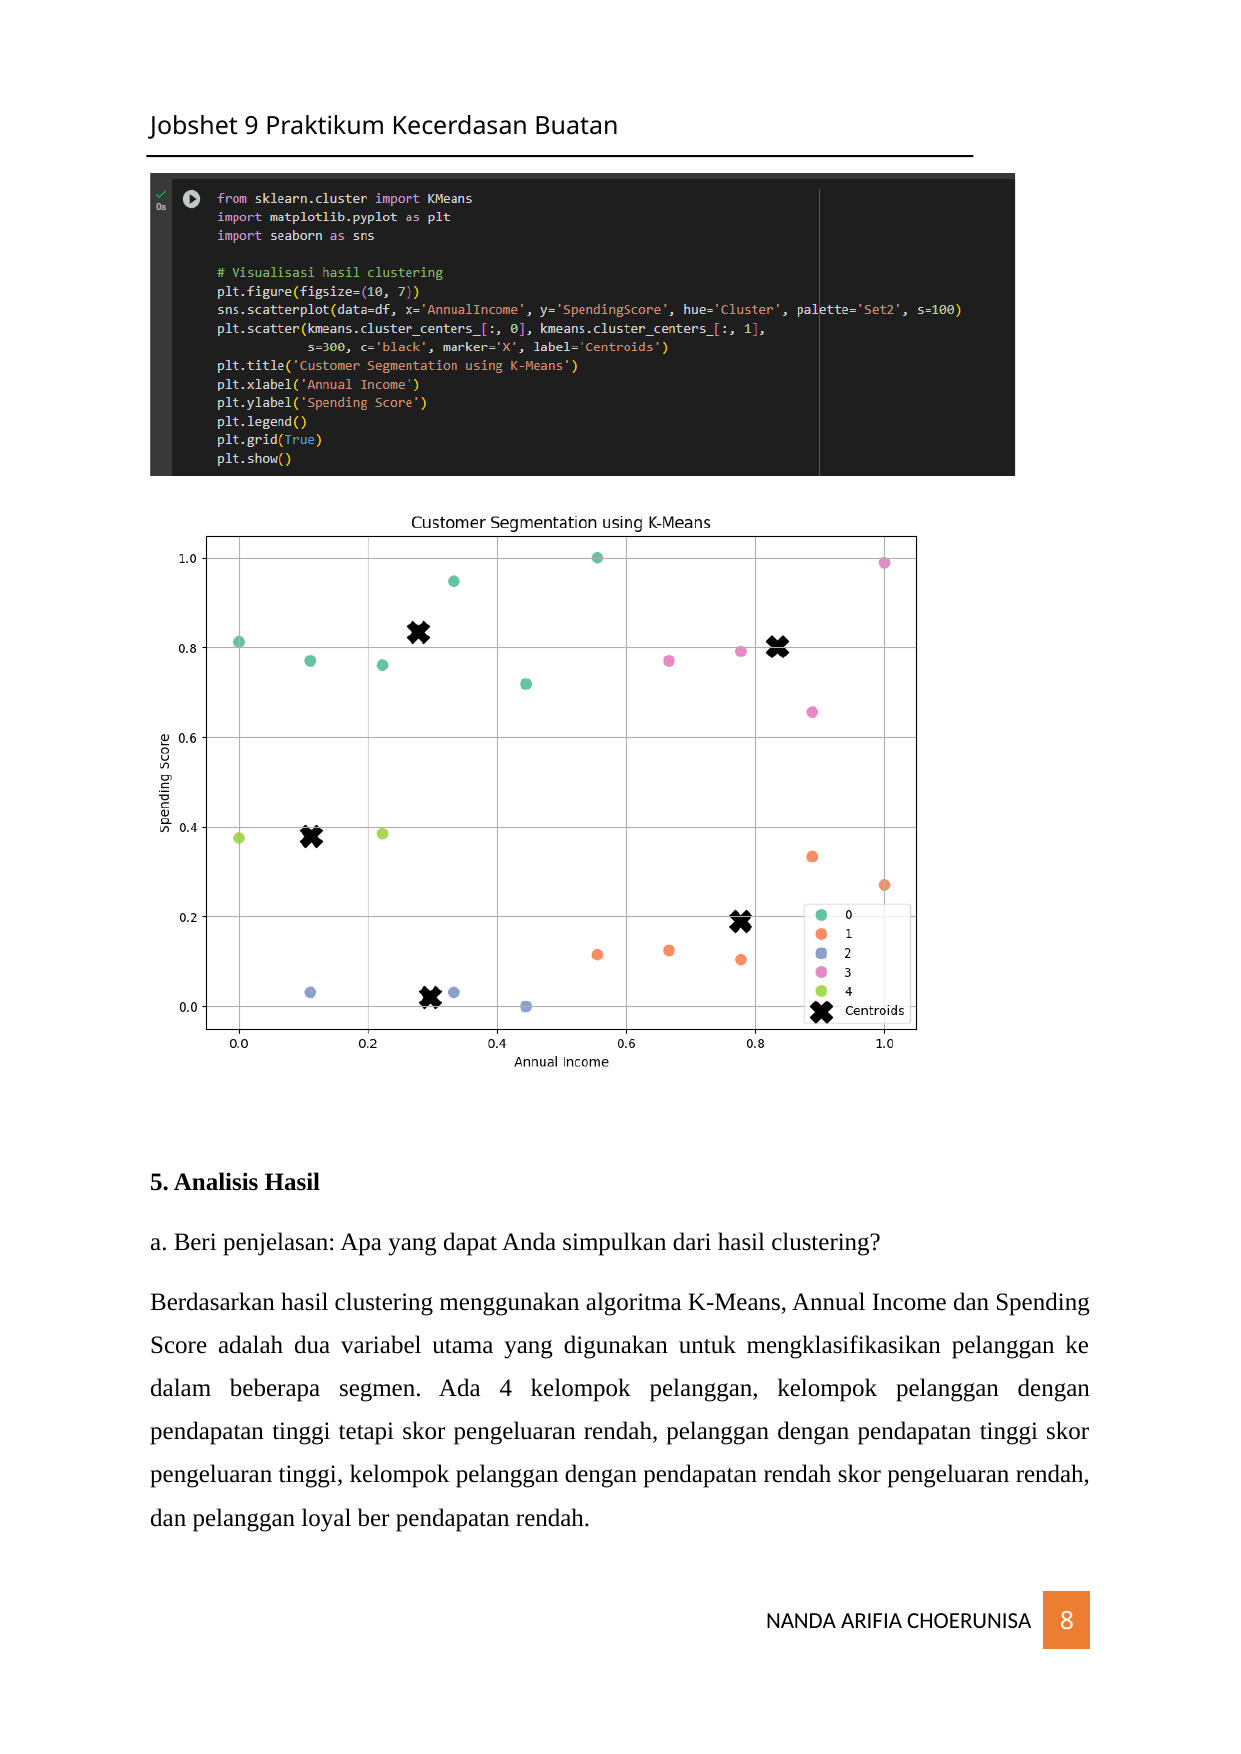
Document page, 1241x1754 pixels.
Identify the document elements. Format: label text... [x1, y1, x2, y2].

text a. Beri penjelasan: Apa yang dapat Anda simpulkan dari hasil clustering? [150, 1227, 1090, 1256]
text Berdasarkan hasil clustering menggunakan algoritma K-Means, Annual Income dan Spending Score adalah dua variabel utama yang digunakan untuk mengklasifikasikan pelanggan ke dalam beberapa segmen. Ada 4 kelompok pelanggan, kelompok pelanggan dengan pendapatan tinggi tetapi skor pengeluaran rendah, pelanggan dengan pendapatan tinggi skor pengeluaran tinggi, kelompok pelanggan dengan pendapatan rendah skor pengeluaran rendah, dan pelanggan loyal ber pendapatan rendah. [150, 1287, 1090, 1531]
picture [150, 506, 924, 1077]
text 5. Analisis Hasil [150, 1167, 1090, 1196]
picture [150, 173, 1016, 476]
